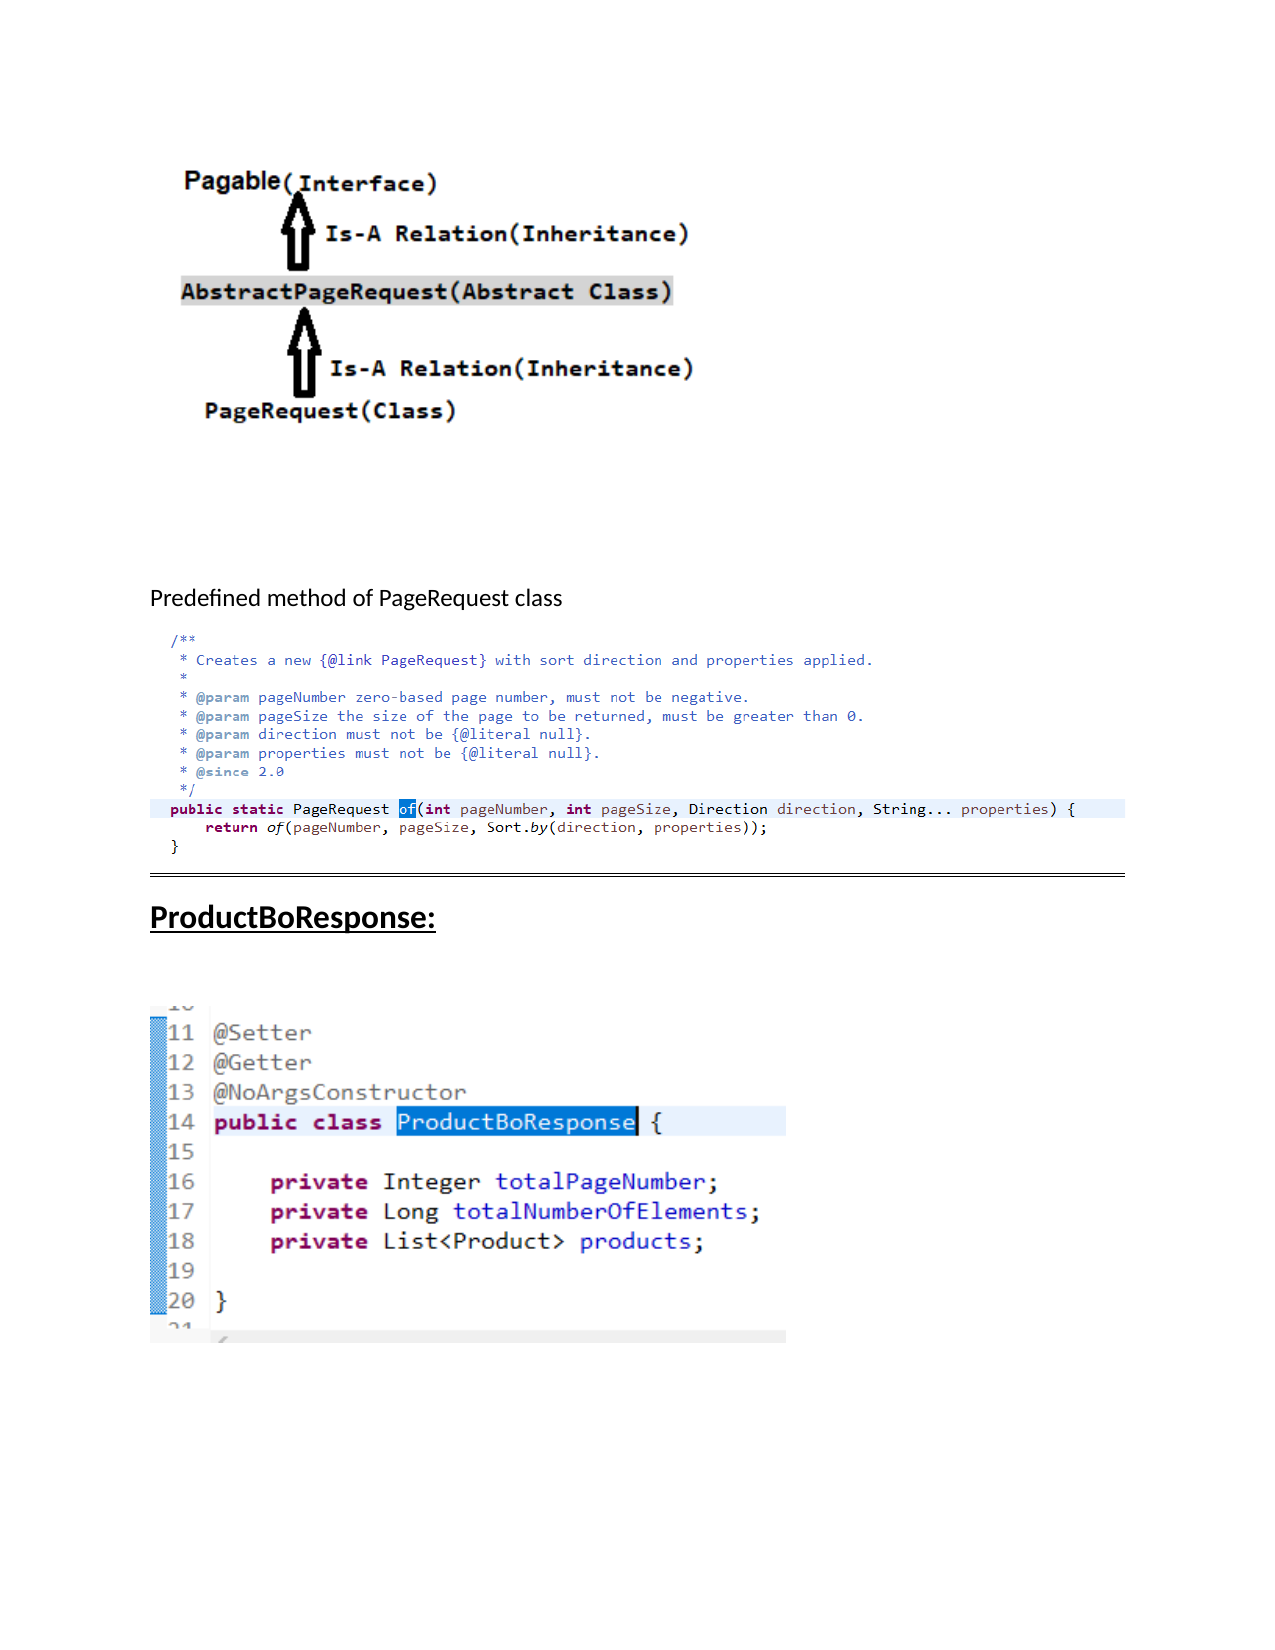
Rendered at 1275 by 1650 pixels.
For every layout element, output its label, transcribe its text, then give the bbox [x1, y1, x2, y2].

text Predefined method of PageRequest class [150, 582, 1125, 613]
picture [150, 150, 722, 464]
picture [150, 1006, 786, 1343]
text ProductBoResponse: [150, 896, 1125, 937]
picture [150, 631, 1125, 871]
